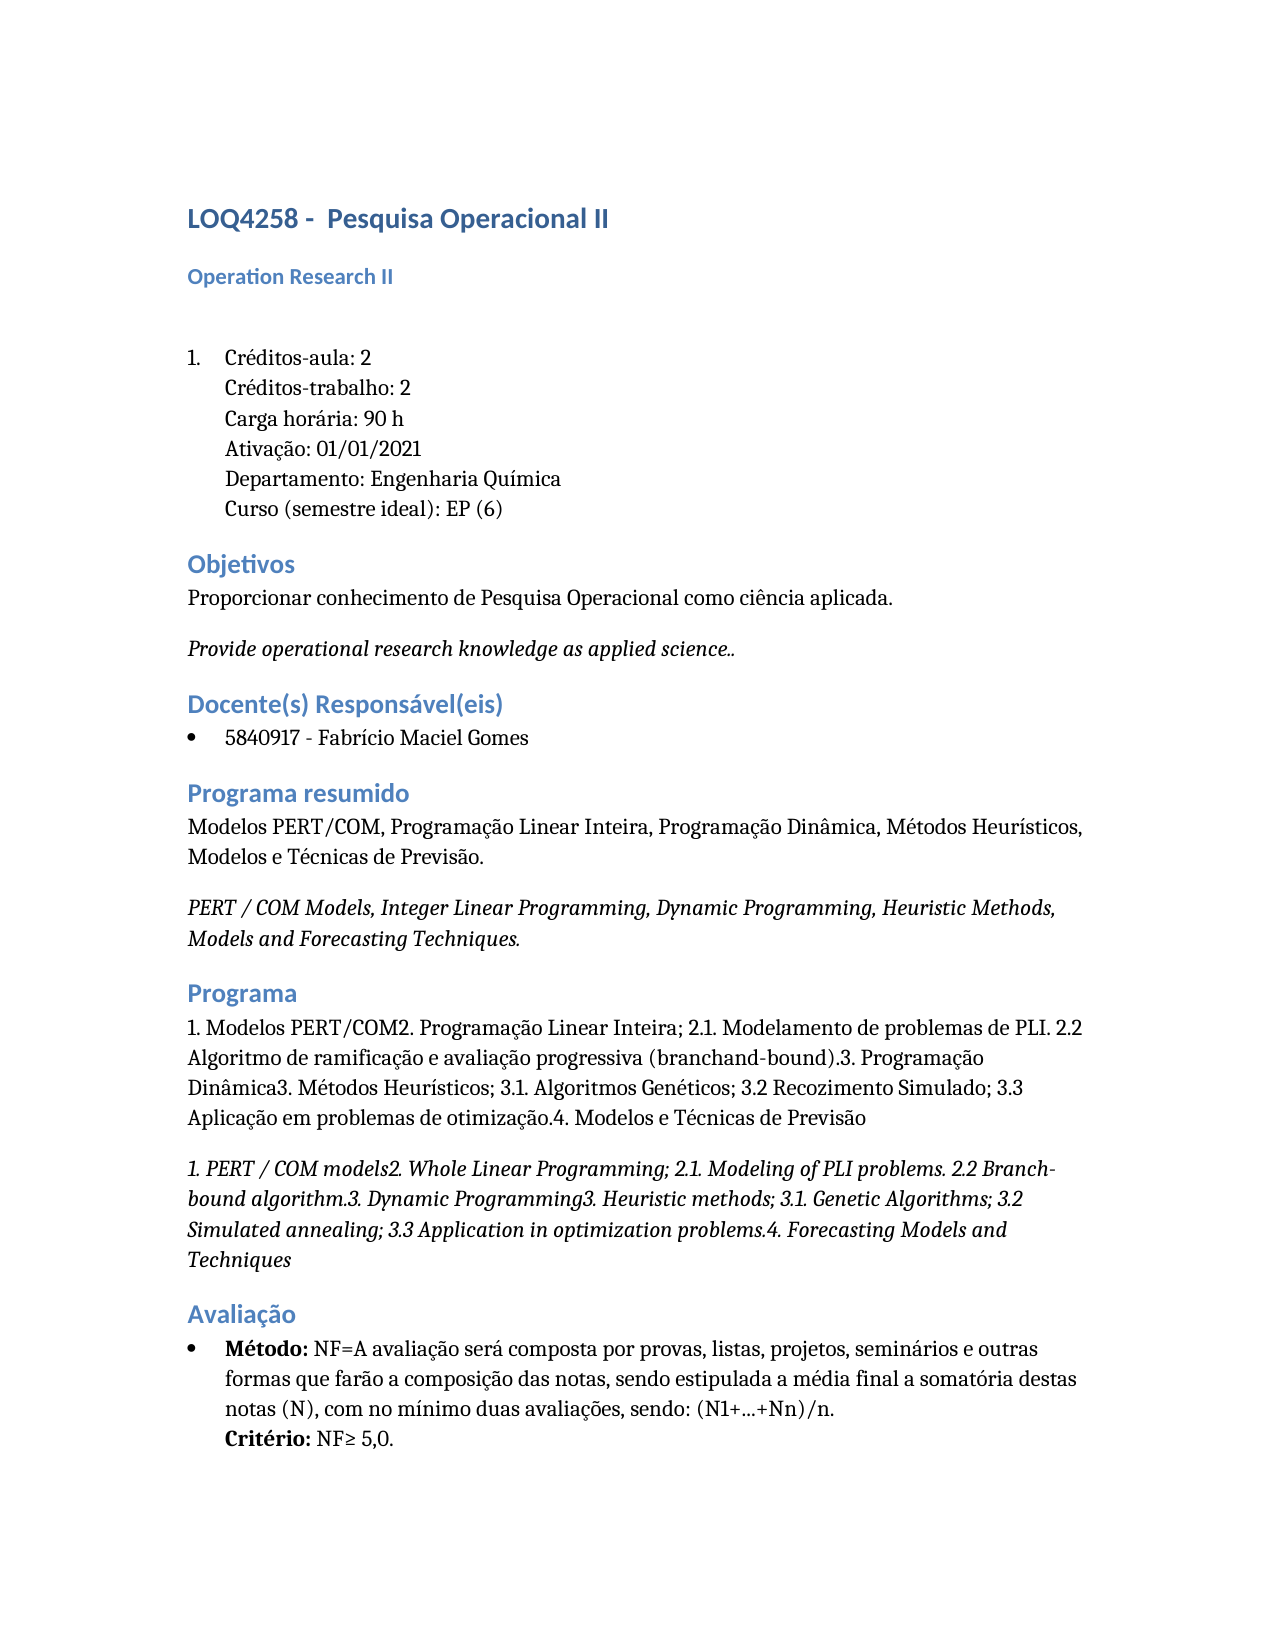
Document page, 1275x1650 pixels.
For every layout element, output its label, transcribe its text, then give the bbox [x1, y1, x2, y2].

text 1. Modelos PERT/COM2. Programação Linear Inteira; 2.1. Modelamento de problemas de PLI. 2.2 Algoritmo de ramificação e avaliação progressiva (branchand-bound).3. Programação Dinâmica3. Métodos Heurísticos; 3.1. Algoritmos Genéticos; 3.2 Recozimento Simulado; 3.3 Aplicação em problemas de otimização.4. Modelos e Técnicas de Previsão [187, 1014, 1087, 1131]
list 5840917 - Fabrício Maciel Gomes [187, 725, 1087, 751]
text Proporcionar conhecimento de Pesquisa Operacional como ciência aplicada. [187, 585, 1087, 611]
subtitle LOQ4258 - Pesquisa Operacional II [187, 200, 1087, 236]
list Créditos-aula: 2 Créditos-trabalho: 2 Carga horária: 90 h Ativação: 01/01/2021 Departamento: Engenharia Química Curso (semestre ideal): EP (6) [187, 345, 1087, 522]
subtitle Programa resumido [187, 776, 1087, 809]
subtitle Avaliação [187, 1298, 1087, 1331]
subtitle Operation Research II [187, 262, 1087, 290]
text Modelos PERT/COM, Programação Linear Inteira, Programação Dinâmica, Métodos Heurísticos, Modelos e Técnicas de Previsão. [187, 814, 1087, 871]
subtitle Programa [187, 976, 1087, 1009]
text PERT / COM Models, Integer Linear Programming, Dynamic Programming, Heuristic Methods, Models and Forecasting Techniques. [187, 895, 1087, 952]
text 1. PERT / COM models2. Whole Linear Programming; 2.1. Modeling of PLI problems. 2.2 Branch-bound algorithm.3. Dynamic Programming3. Heuristic methods; 3.1. Genetic Algorithms; 3.2 Simulated annealing; 3.3 Application in optimization problems.4. Forecasting Models and Techniques [187, 1156, 1087, 1273]
subtitle Objetivos [187, 547, 1087, 580]
text Provide operational research knowledge as applied science.. [187, 636, 1087, 662]
subtitle Docente(s) Responsável(eis) [187, 687, 1087, 720]
